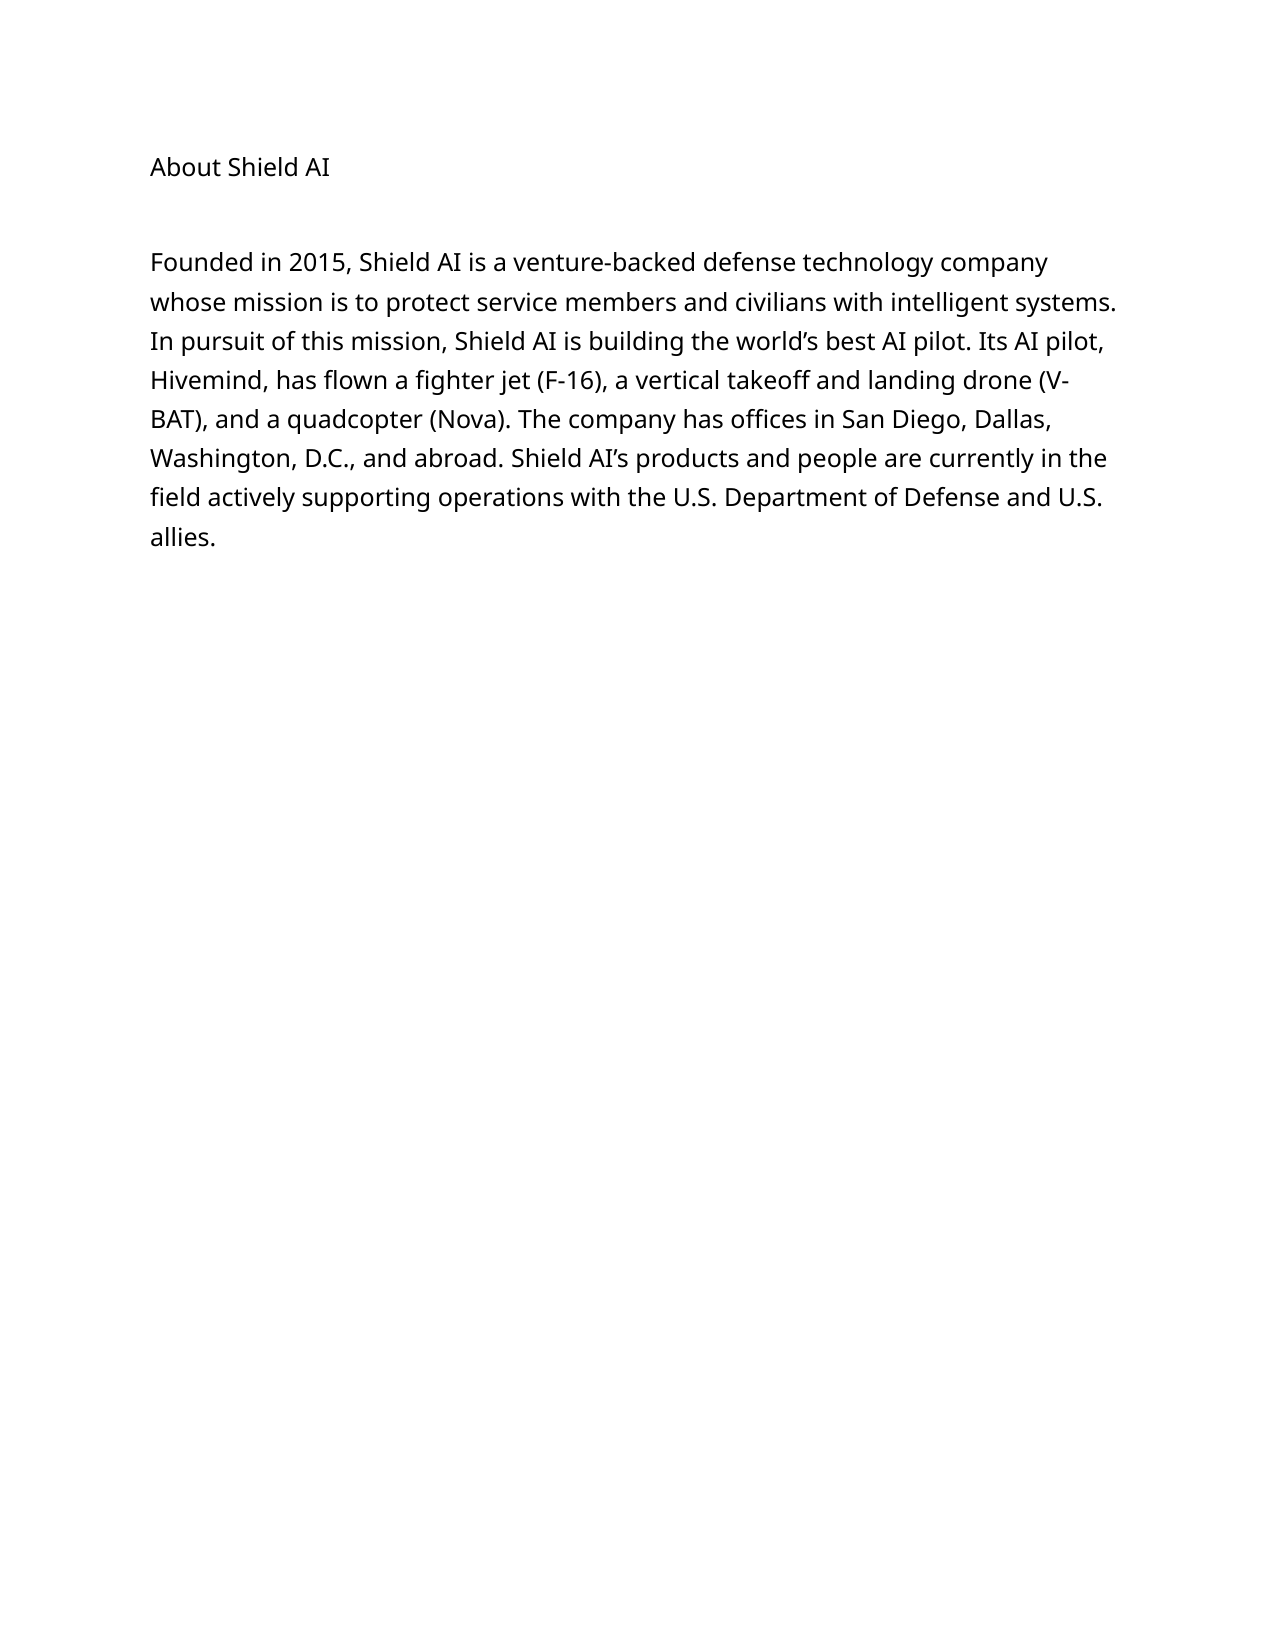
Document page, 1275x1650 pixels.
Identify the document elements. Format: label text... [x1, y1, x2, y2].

text About Shield AI [150, 150, 1125, 223]
text Founded in 2015, Shield AI is a venture-backed defense technology company whose mission is to protect service members and civilians with intelligent systems. In pursuit of this mission, Shield AI is building the world’s best AI pilot. Its AI pilot, Hivemind, has flown a fighter jet (F-16), a vertical takeoff and landing drone (V-BAT), and a quadcopter (Nova). The company has offices in San Diego, Dallas, Washington, D.C., and abroad. Shield AI’s products and people are currently in the field actively supporting operations with the U.S. Department of Defense and U.S. allies. [150, 245, 1125, 592]
